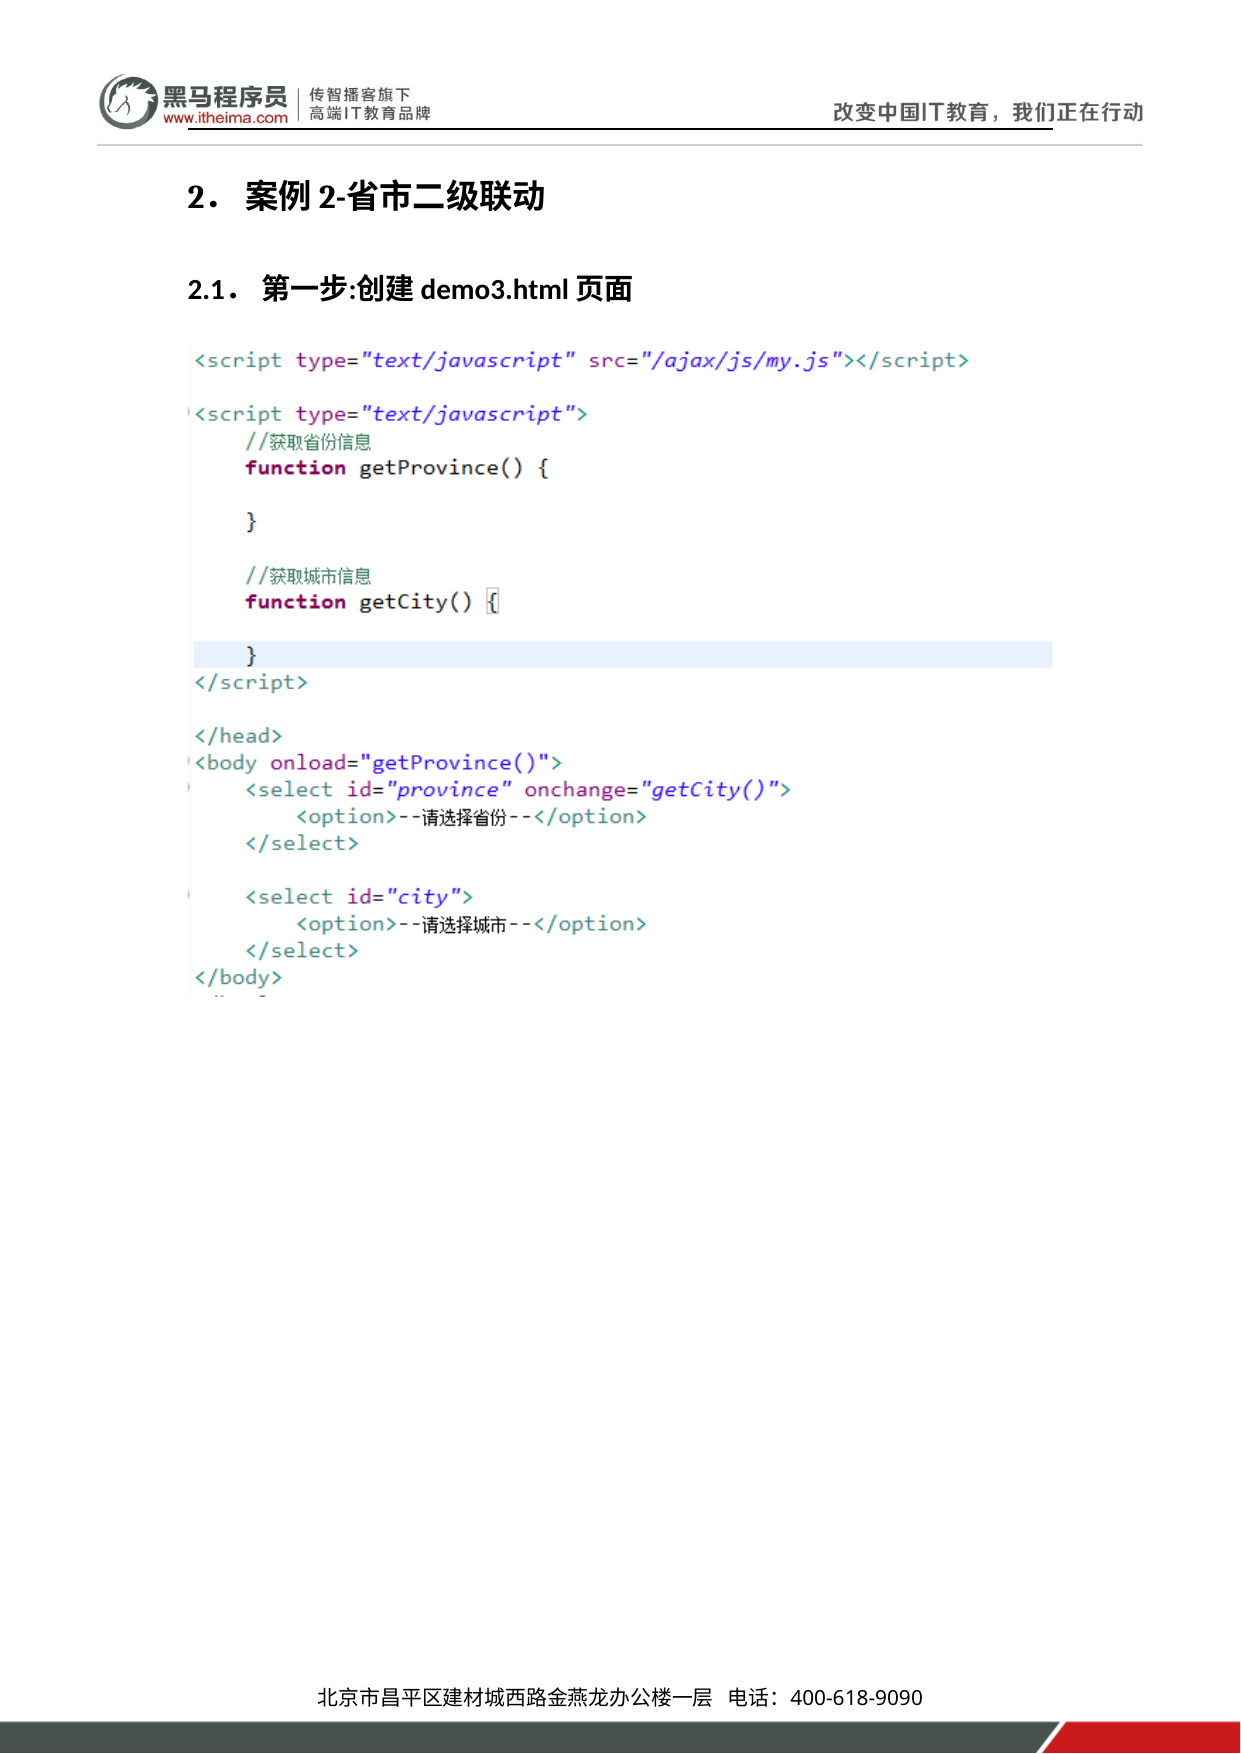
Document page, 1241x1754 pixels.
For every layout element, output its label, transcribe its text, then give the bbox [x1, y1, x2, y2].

picture [0, 1662, 1241, 1753]
subtitle 案例2-省市二级联动 [187, 162, 1053, 227]
picture [0, 3, 1241, 153]
picture [187, 346, 1053, 997]
subtitle 第一步:创建demo3.html页面 [187, 254, 1053, 319]
